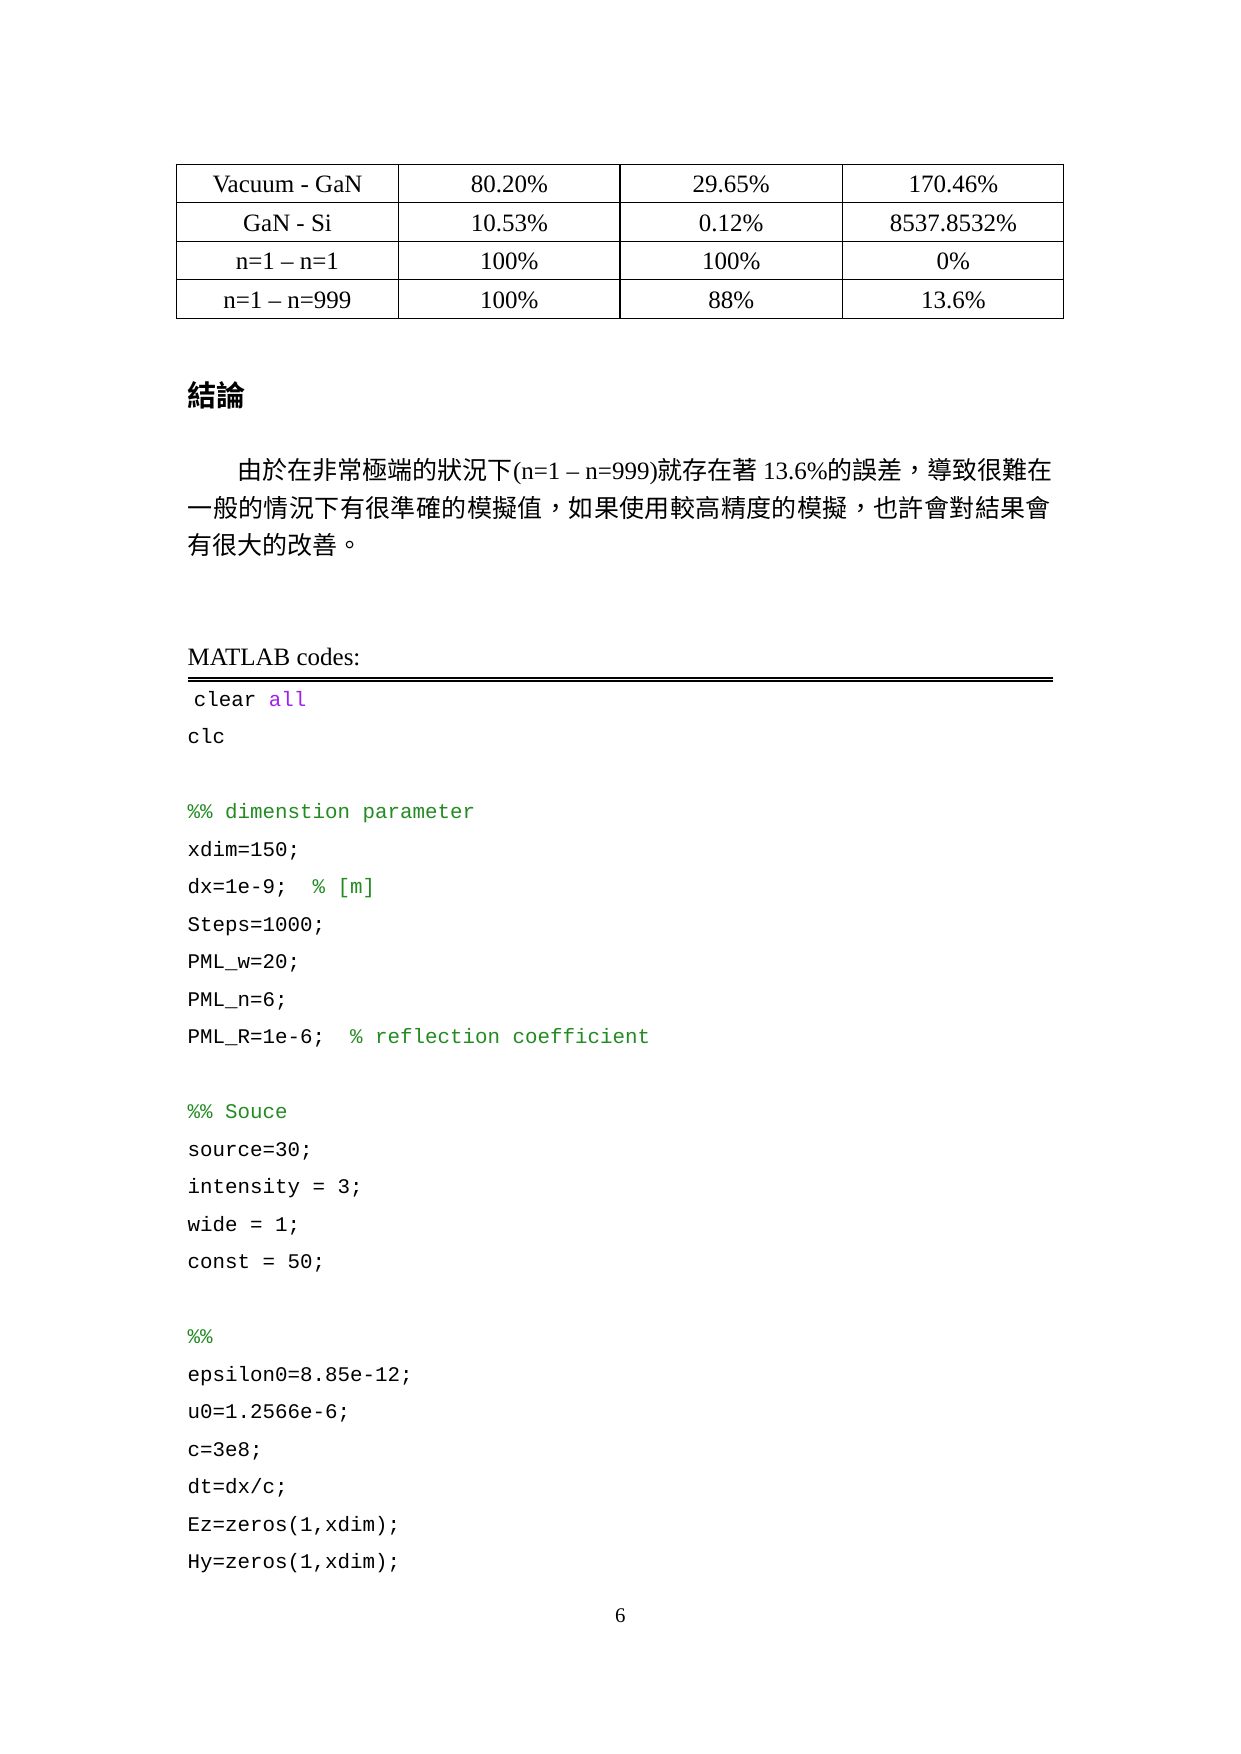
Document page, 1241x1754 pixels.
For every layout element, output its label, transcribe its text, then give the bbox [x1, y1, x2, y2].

text Hy=zeros(1,xdim); [187, 1544, 1053, 1582]
text %% dimenstion parameter [187, 794, 1053, 832]
text %% [187, 1319, 1053, 1357]
text source=30; [187, 1132, 1053, 1169]
table_cell 0.12% [621, 203, 842, 241]
text u0=1.2566e-6; [187, 1394, 1053, 1432]
text Steps=1000; [187, 907, 1053, 944]
table_cell n=1 – n=999 [177, 280, 398, 318]
text const = 50; [187, 1244, 1053, 1282]
table_cell 13.6% [843, 280, 1063, 318]
text xdim=150; [187, 832, 1053, 869]
text MATLAB codes: [187, 638, 1053, 682]
table_cell 100% [399, 242, 619, 279]
text clear all [187, 682, 1053, 719]
text Ez=zeros(1,xdim); [187, 1507, 1053, 1544]
text PML_n=6; [187, 982, 1053, 1019]
table_cell 100% [621, 242, 842, 279]
table_cell 80.20% [399, 165, 619, 202]
text epsilon0=8.85e-12; [187, 1357, 1053, 1394]
table_cell GaN - Si [177, 203, 398, 241]
table_cell 8537.8532% [843, 203, 1063, 241]
text intensity = 3; [187, 1169, 1053, 1207]
text PML_w=20; [187, 944, 1053, 982]
text PML_R=1e-6; % reflection coefficient [187, 1019, 1053, 1057]
table_cell 0% [843, 242, 1063, 279]
text c=3e8; [187, 1432, 1053, 1469]
text clc [187, 719, 1053, 757]
text dx=1e-9; % [m] [187, 869, 1053, 907]
table_cell 88% [621, 280, 842, 318]
table_cell 100% [399, 280, 619, 318]
table_cell 170.46% [843, 165, 1063, 202]
text 由於在非常極端的狀況下(n=1 – n=999)就存在著13.6%的誤差，導致很難在一般的情況下有很準確的模擬值，如果使用較高精度的模擬，也許會對結果會有很大的改善。 [187, 450, 1053, 563]
text 結論 [187, 356, 1053, 431]
table_cell 29.65% [621, 165, 842, 202]
table_cell 10.53% [399, 203, 619, 241]
text dt=dx/c; [187, 1469, 1053, 1507]
text wide = 1; [187, 1207, 1053, 1244]
table_cell n=1 – n=1 [177, 242, 398, 279]
text %% Souce [187, 1094, 1053, 1132]
table_cell Vacuum - GaN [177, 165, 398, 202]
